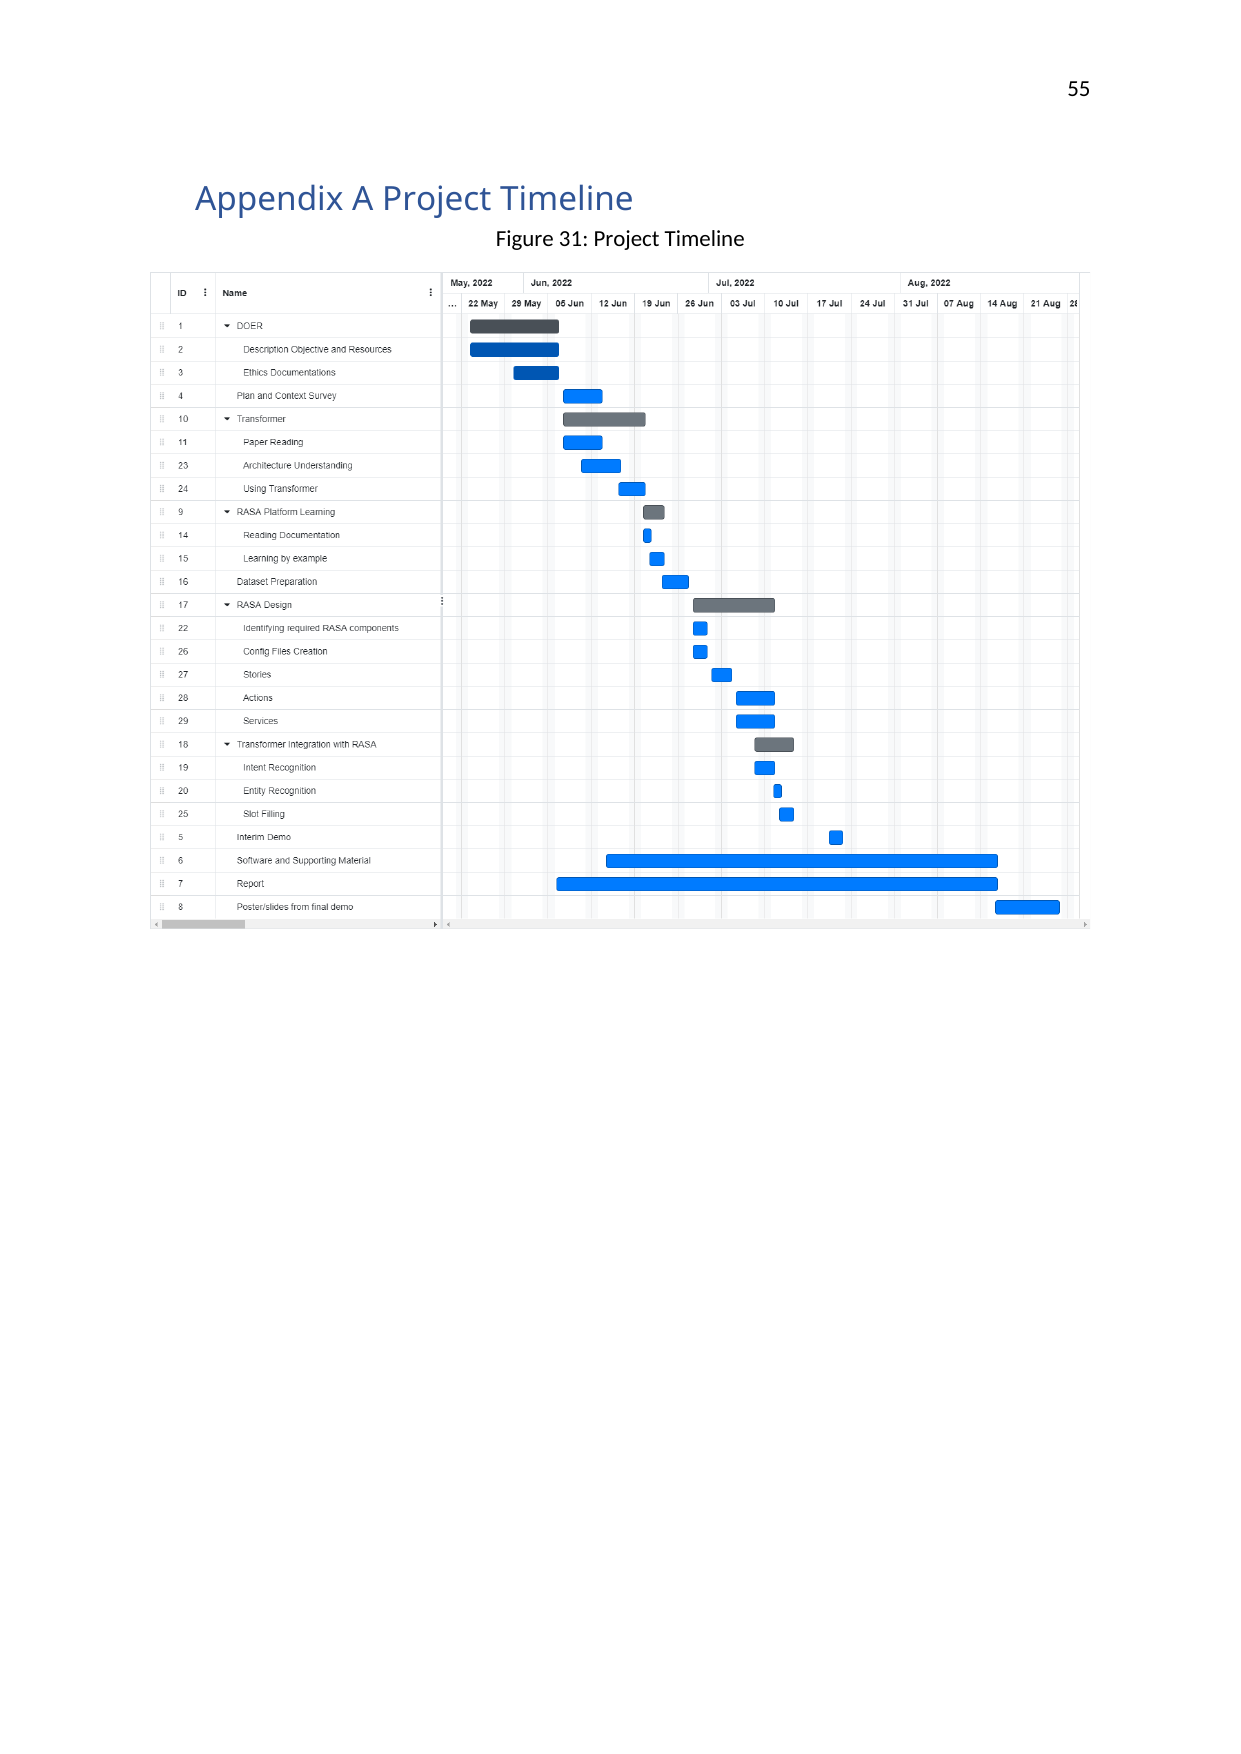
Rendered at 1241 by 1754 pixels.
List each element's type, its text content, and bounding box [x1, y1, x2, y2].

subtitle Appendix A Project Timeline [195, 175, 1090, 220]
picture [150, 272, 1091, 929]
text Figure 31: Project Timeline [150, 224, 1090, 252]
